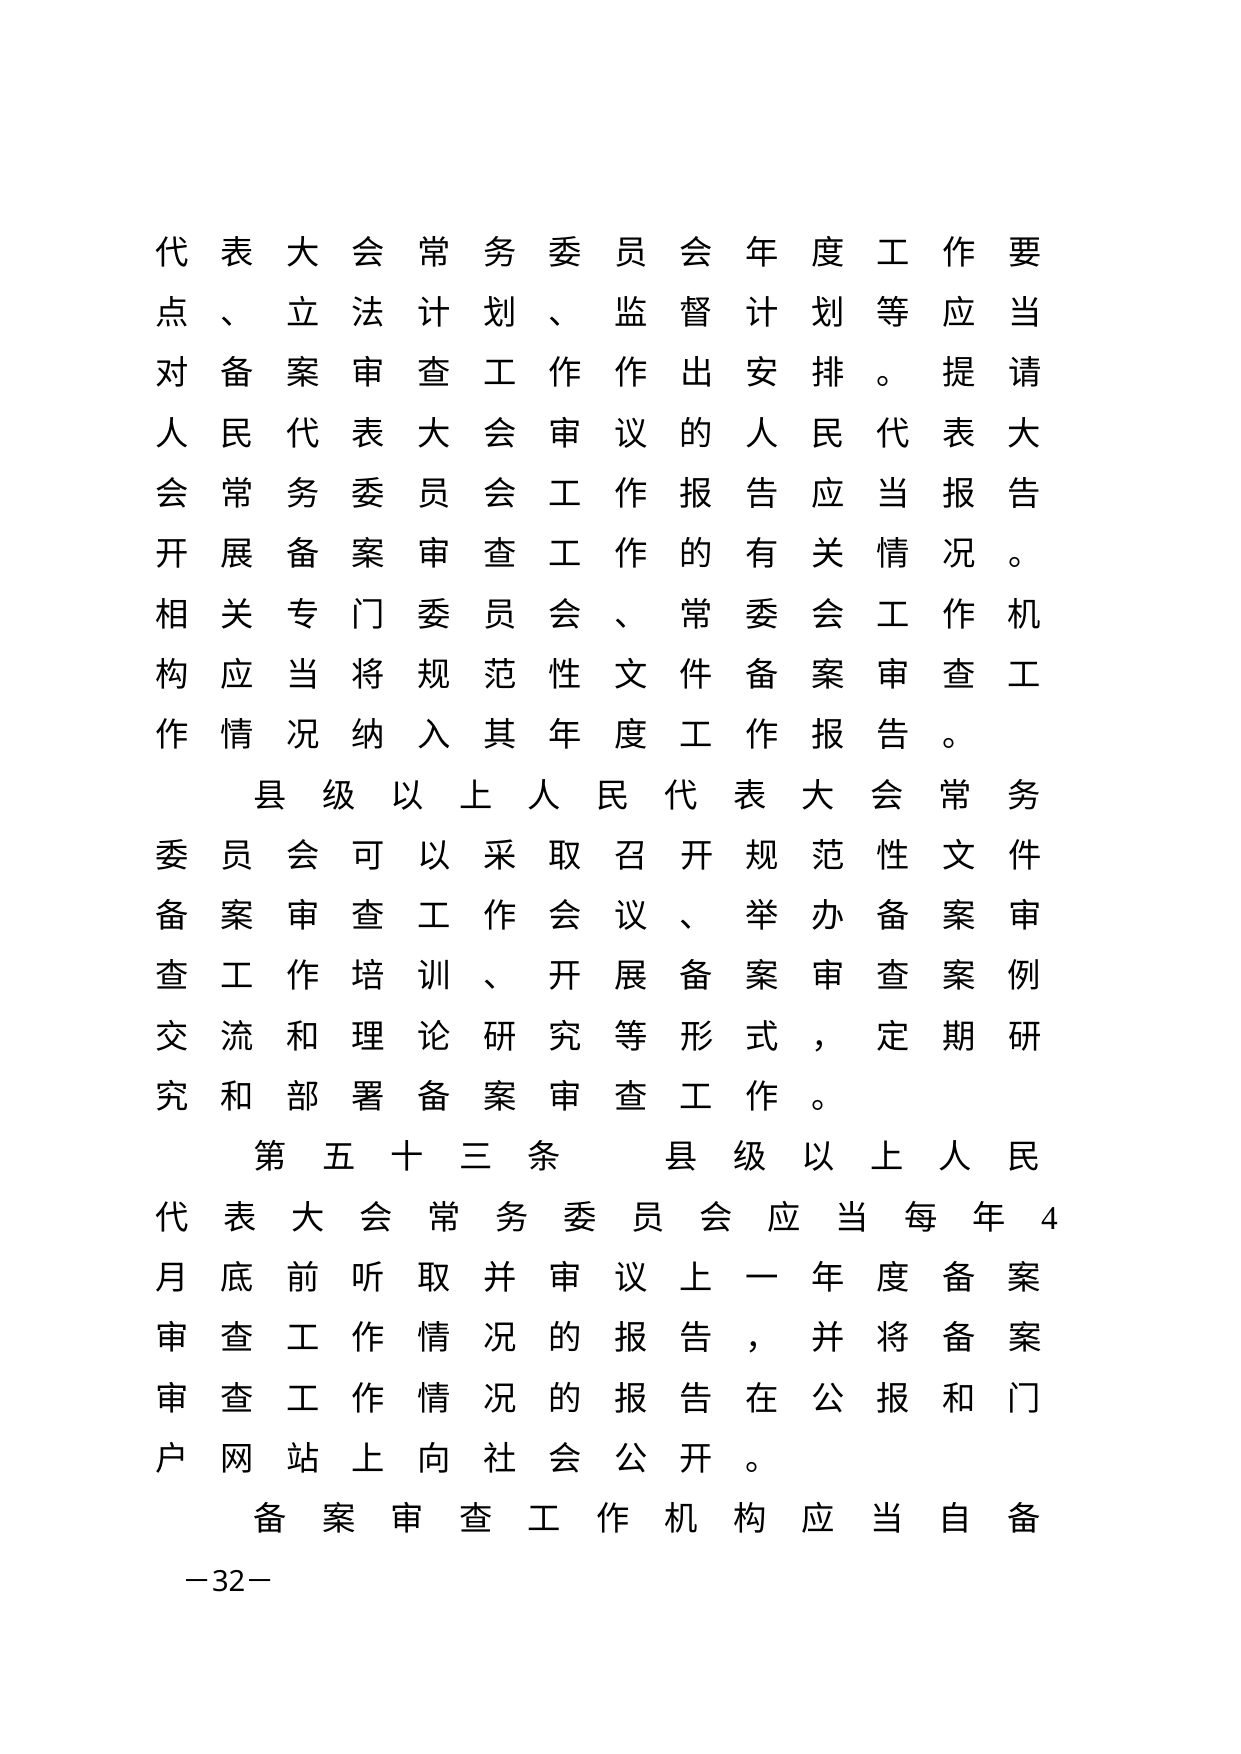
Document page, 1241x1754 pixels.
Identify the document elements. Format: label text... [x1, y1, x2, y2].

text 第五十二条 县级以上人民代表大会常务委员会年度工作要点、立法计划、监督计划等应当对备案审查工作作出安排。提请人民代表大会审议的人民代表大会常务委员会工作报告应当报告开展备案审查工作的有关情况。相关专门委员会、常委会工作机构应当将规范性文件备案审查工作情况纳入其年度工作报告。 [155, 219, 1073, 762]
text 备案审查工作机构应当自备案审查工作情况报告审议结束之日起三十日内将本级人民代表大会常务委员会听取和审议备案审查工作报告的情况，报告上一级人民代表大会常务委员会。 [155, 1486, 1073, 1546]
text 第五十三条 县级以上人民代表大会常务委员会应当每年4月底前听取并审议上一年度备案审查工作情况的报告，并将备案审查工作情况的报告在公报和门户网站上向社会公开。 [155, 1124, 1073, 1486]
text 县级以上人民代表大会常务委员会可以采取召开规范性文件备案审查工作会议、举办备案审查工作培训、开展备案审查案例交流和理论研究等形式，定期研究和部署备案审查工作。 [155, 762, 1073, 1124]
